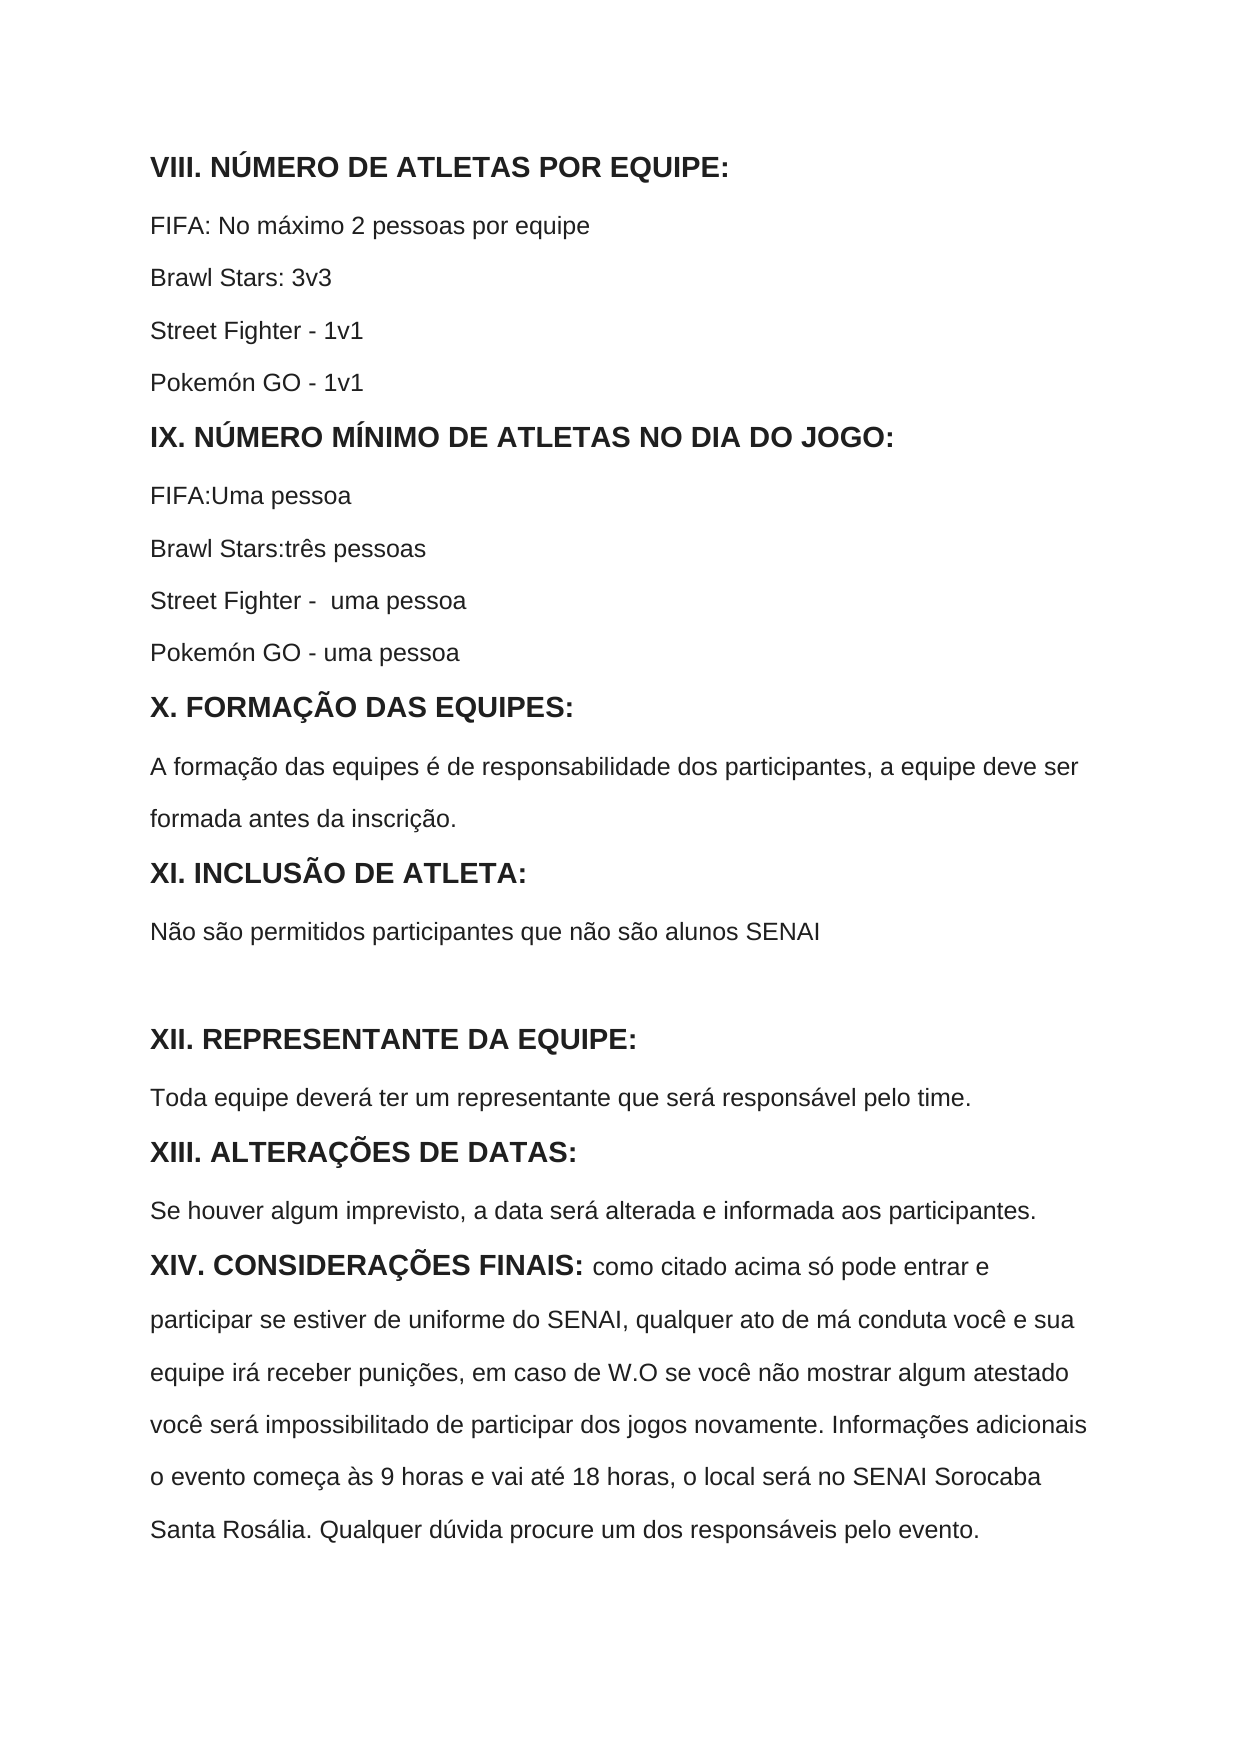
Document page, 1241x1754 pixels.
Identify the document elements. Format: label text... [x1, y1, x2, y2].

text XIV. CONSIDERAÇÕES FINAIS: como citado acima só pode entrar e participar se estiver de uniforme do SENAI, qualquer ato de má conduta você e sua equipe irá receber punições, em caso de W.O se você não mostrar algum atestado você será impossibilitado de participar dos jogos novamente. Informações adicionais o evento começa às 9 horas e vai até 18 horas, o local será no SENAI Sorocaba Santa Rosália. Qualquer dúvida procure um dos responsáveis pelo evento. [150, 1248, 1090, 1543]
text Brawl Stars:três pessoas [150, 533, 1090, 562]
text Pokemón GO - 1v1 [150, 368, 1090, 397]
text XIII. ALTERAÇÕES DE DATAS: [150, 1135, 1090, 1168]
text VIII. NÚMERO DE ATLETAS POR EQUIPE: [150, 150, 1090, 183]
text XII. REPRESENTANTE DA EQUIPE: [150, 1022, 1090, 1055]
text A formação das equipes é de responsabilidade dos participantes, a equipe deve ser formada antes da inscrição. [150, 751, 1090, 832]
text Street Fighter - 1v1 [150, 316, 1090, 344]
text IX. NÚMERO MÍNIMO DE ATLETAS NO DIA DO JOGO: [150, 420, 1090, 454]
text X. FORMAÇÃO DAS EQUIPES: [150, 690, 1090, 724]
text Pokemón GO - uma pessoa [150, 638, 1090, 667]
text XI. INCLUSÃO DE ATLETA: [150, 856, 1090, 889]
text Toda equipe deverá ter um representante que será responsável pelo time. [150, 1083, 1090, 1111]
text Não são permitidos participantes que não são alunos SENAI [150, 917, 1090, 946]
text Brawl Stars: 3v3 [150, 263, 1090, 292]
text Street Fighter - uma pessoa [150, 586, 1090, 614]
text Se houver algum imprevisto, a data será alterada e informada aos participantes. [150, 1196, 1090, 1225]
text FIFA:Uma pessoa [150, 481, 1090, 510]
text FIFA: No máximo 2 pessoas por equipe [150, 211, 1090, 240]
